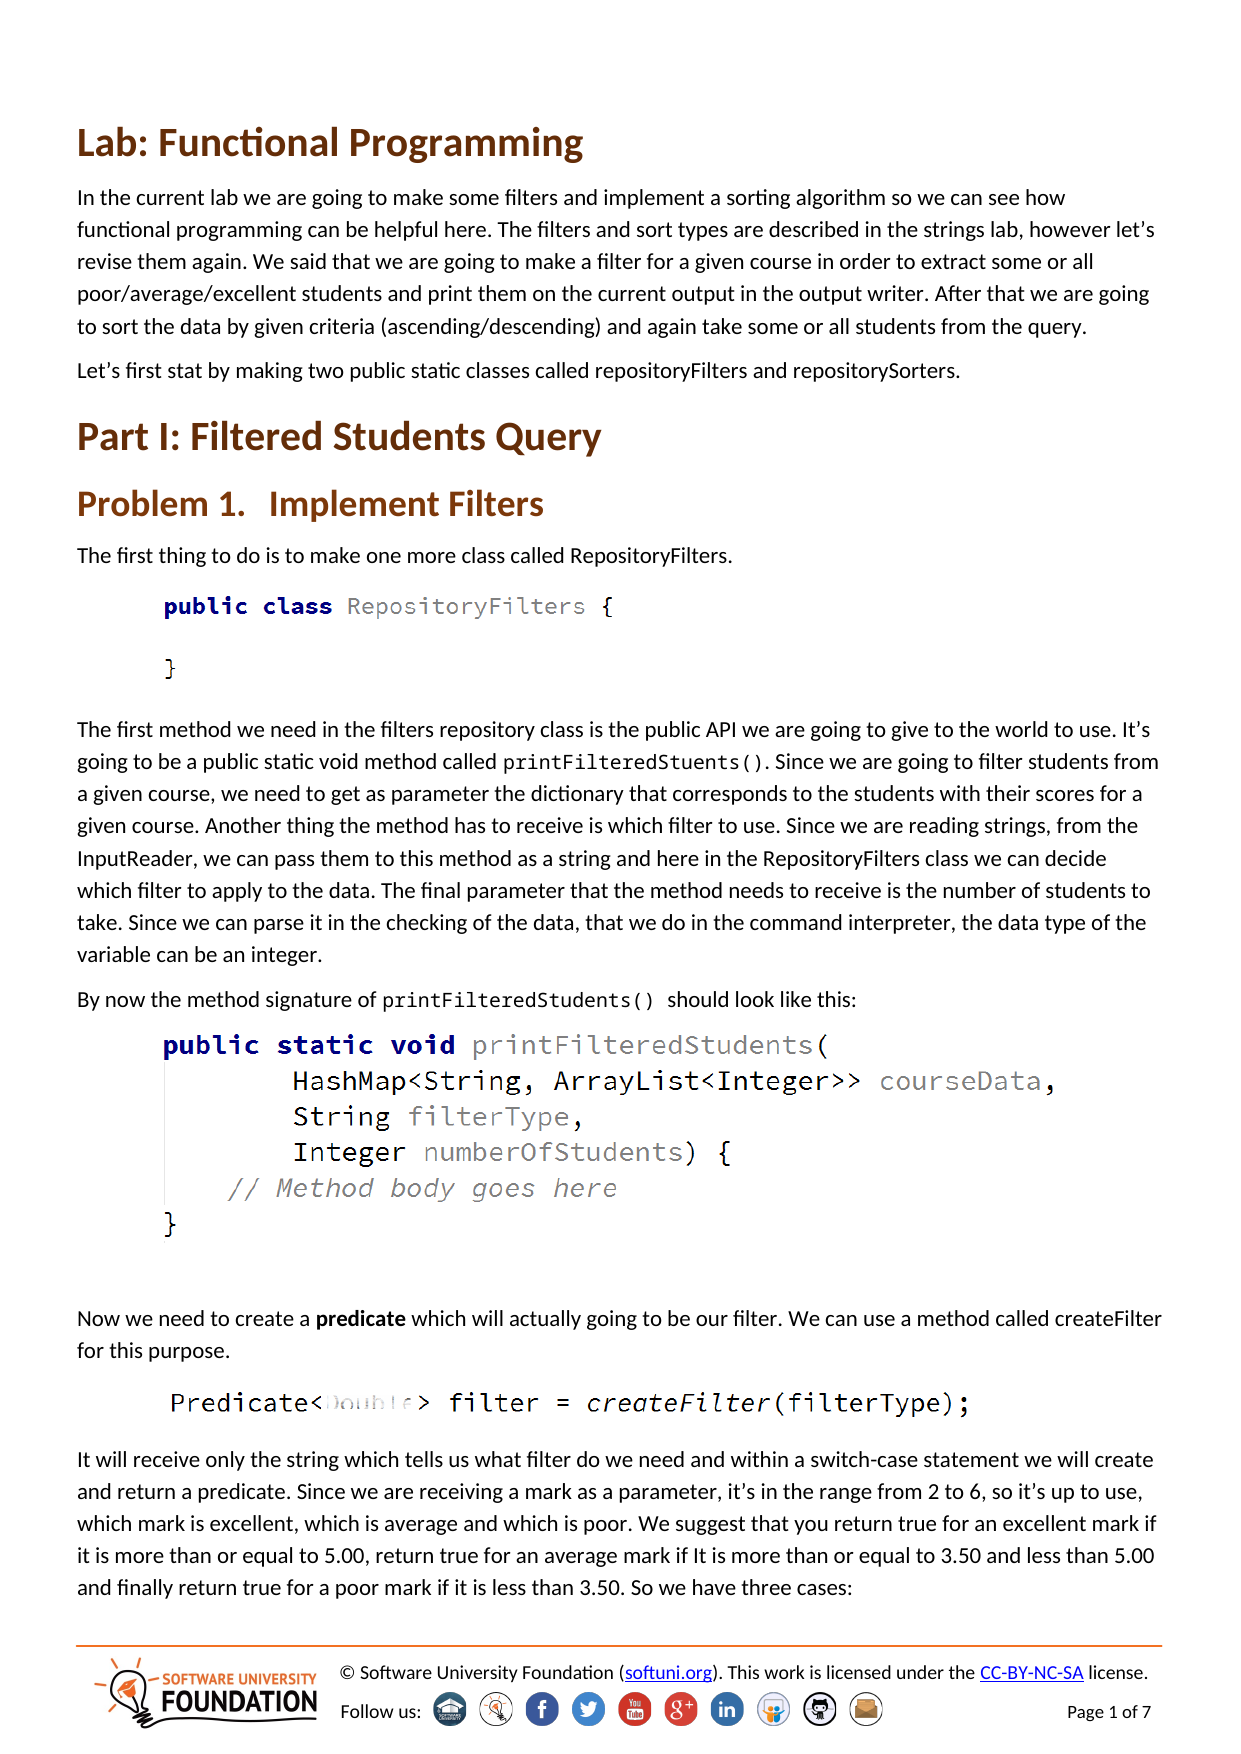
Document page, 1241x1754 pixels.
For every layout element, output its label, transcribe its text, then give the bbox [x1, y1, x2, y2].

text The first method we need in the filters repository class is the public API we are going to give to the world to use. It’s going to be a public static void method called printFilteredStuents(). Since we are going to filter students from a given course, we need to get as parameter the dictionary that corresponds to the students with their scores for a given course. Another thing the method has to receive is which filter to use. Since we are reading strings, from the InputReader, we can pass them to this method as a string and here in the RepositoryFilters class we can decide which filter to apply to the data. The final parameter that the method needs to receive is the number of students to take. Since we can parse it in the checking of the data, that we do in the command interpreter, the data type of the variable can be an integer. [77, 715, 1163, 968]
picture [525, 1692, 559, 1726]
text The first thing to do is to make one more class called RepositoryFilters. [77, 541, 1163, 569]
picture [93, 1656, 317, 1729]
picture [157, 586, 766, 699]
text By now the method signature of printFilteredStudents() should look like this: [77, 985, 1163, 1013]
subtitle Lab: Functional Programming [77, 116, 1163, 167]
text Now we need to create a predicate which will actually going to be our filter. We can use a method called createFilter for this purpose. [77, 1304, 1163, 1364]
picture [710, 1692, 744, 1726]
text In the current lab we are going to make some filters and implement a sorting algorithm so we can see how functional programming can be helpful here. The filters and sort types are described in the strings lab, however let’s revise them again. We said that we are going to make a filter for a given course in order to extract some or all poor/average/excellent students and print them on the current output in the output writer. After that we are going to sort the data by given criteria (ascending/descending) and again take some or all students from the query. [77, 183, 1163, 340]
picture [433, 1692, 467, 1726]
picture [479, 1692, 513, 1726]
picture [803, 1692, 837, 1726]
subtitle Part I: Filtered Students Query [77, 409, 1163, 460]
picture [618, 1692, 652, 1726]
text It will receive only the string which tells us what filter do we need and within a switch-case statement we will create and return a predicate. Since we are receiving a mark as a parameter, it’s in the range from 2 to 6, so it’s up to use, which mark is excellent, which is average and which is poor. We suggest that you return true for an excellent mark if it is more than or equal to 5.00, return true for an average mark if It is more than or equal to 3.50 and less than 5.00 and finally return true for a poor mark if it is less than 3.50. So we have three cases: [77, 1445, 1163, 1601]
picture [572, 1692, 605, 1726]
subtitle Implement Filters [77, 480, 1163, 526]
picture [142, 1380, 1098, 1428]
picture [757, 1692, 790, 1726]
picture [849, 1692, 883, 1726]
picture [664, 1692, 698, 1726]
picture [132, 1030, 1109, 1243]
text Let’s first stat by making two public static classes called repositoryFilters and repositorySorters. [77, 356, 1163, 384]
